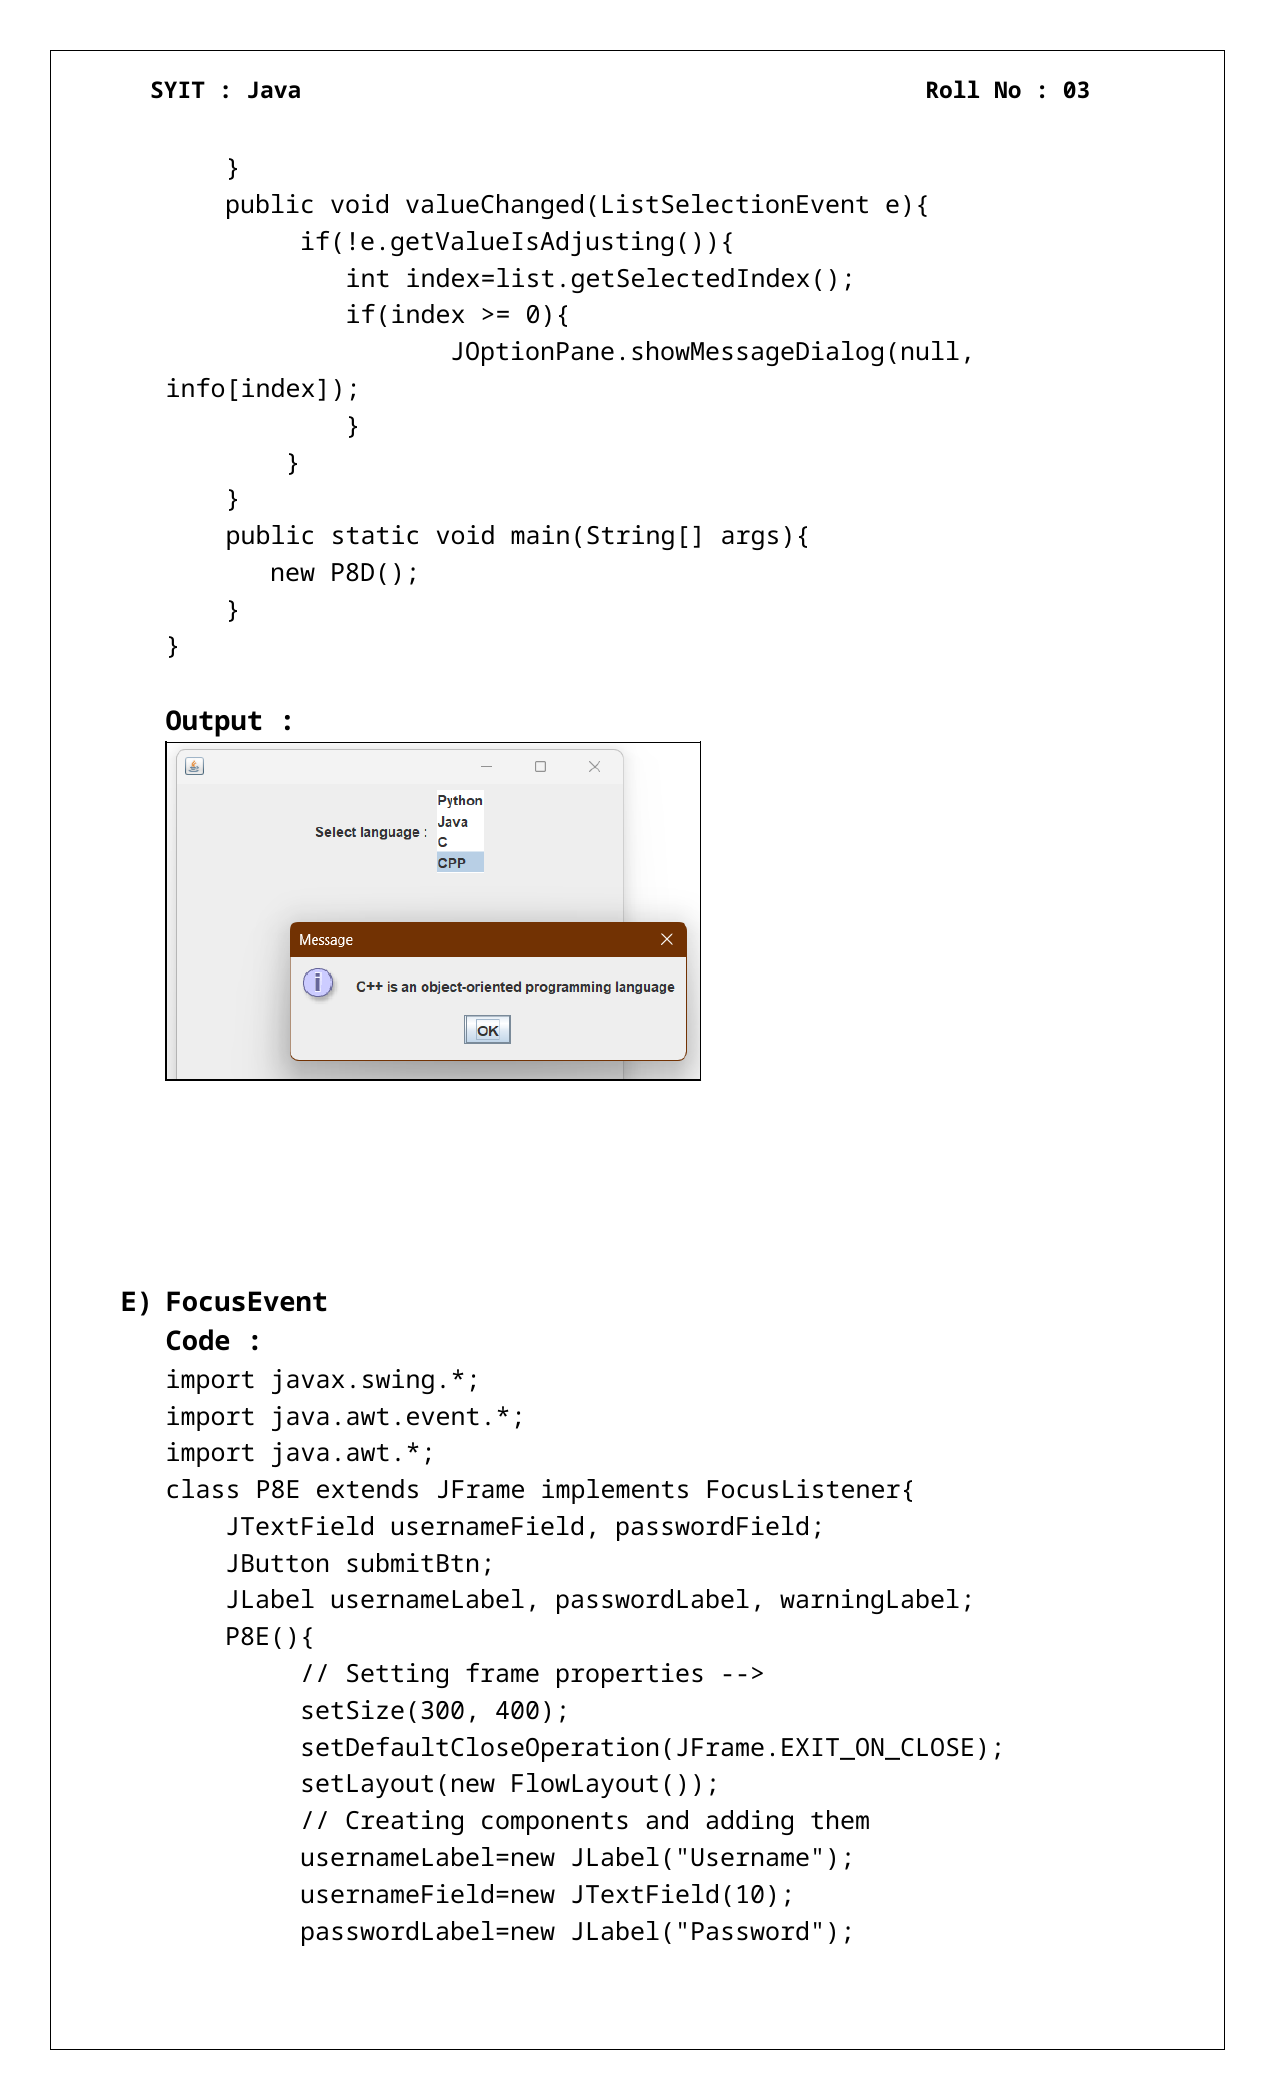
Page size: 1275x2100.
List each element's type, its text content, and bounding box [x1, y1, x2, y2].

list int index=list.getSelectedIndex(); [165, 260, 1125, 294]
list P8E(){ [165, 1619, 1125, 1653]
list new P8D(); [165, 554, 1125, 588]
list } [165, 444, 1125, 478]
list usernameField=new JTextField(10); [165, 1876, 1125, 1910]
list } [165, 150, 1125, 184]
list } [165, 481, 1125, 515]
list public void valueChanged(ListSelectionEvent e){ [165, 187, 1125, 221]
list setSize(300, 400); [165, 1692, 1125, 1727]
list passwordLabel=new JLabel("Password"); [165, 1913, 1125, 1947]
list import java.awt.*; [165, 1435, 1125, 1469]
list import java.awt.event.*; [165, 1398, 1125, 1432]
list JOptionPane.showMessageDialog(null, info[index]); [165, 334, 1125, 405]
list class P8E extends JFrame implements FocusListener{ [165, 1472, 1125, 1506]
list JButton submitBtn; [165, 1545, 1125, 1579]
list Output : [165, 702, 1125, 738]
list if(index >= 0){ [165, 297, 1125, 331]
list JLabel usernameLabel, passwordLabel, warningLabel; [165, 1582, 1125, 1616]
list // Creating components and adding them [165, 1803, 1125, 1837]
list if(!e.getValueIsAdjusting()){ [165, 223, 1125, 258]
list FocusEvent [120, 1282, 1125, 1319]
list // Setting frame properties --> [165, 1656, 1125, 1690]
list Code : [165, 1322, 1125, 1359]
list usernameLabel=new JLabel("Username"); [165, 1839, 1125, 1874]
list import javax.swing.*; [165, 1362, 1125, 1396]
list public static void main(String[] args){ [165, 518, 1125, 552]
list JTextField usernameField, passwordField; [165, 1509, 1125, 1543]
list setLayout(new FlowLayout()); [165, 1766, 1125, 1800]
list } [165, 407, 1125, 441]
picture [167, 743, 700, 1079]
list } [165, 591, 1125, 625]
list setDefaultCloseOperation(JFrame.EXIT_ON_CLOSE); [165, 1729, 1125, 1763]
list } [165, 628, 1125, 662]
